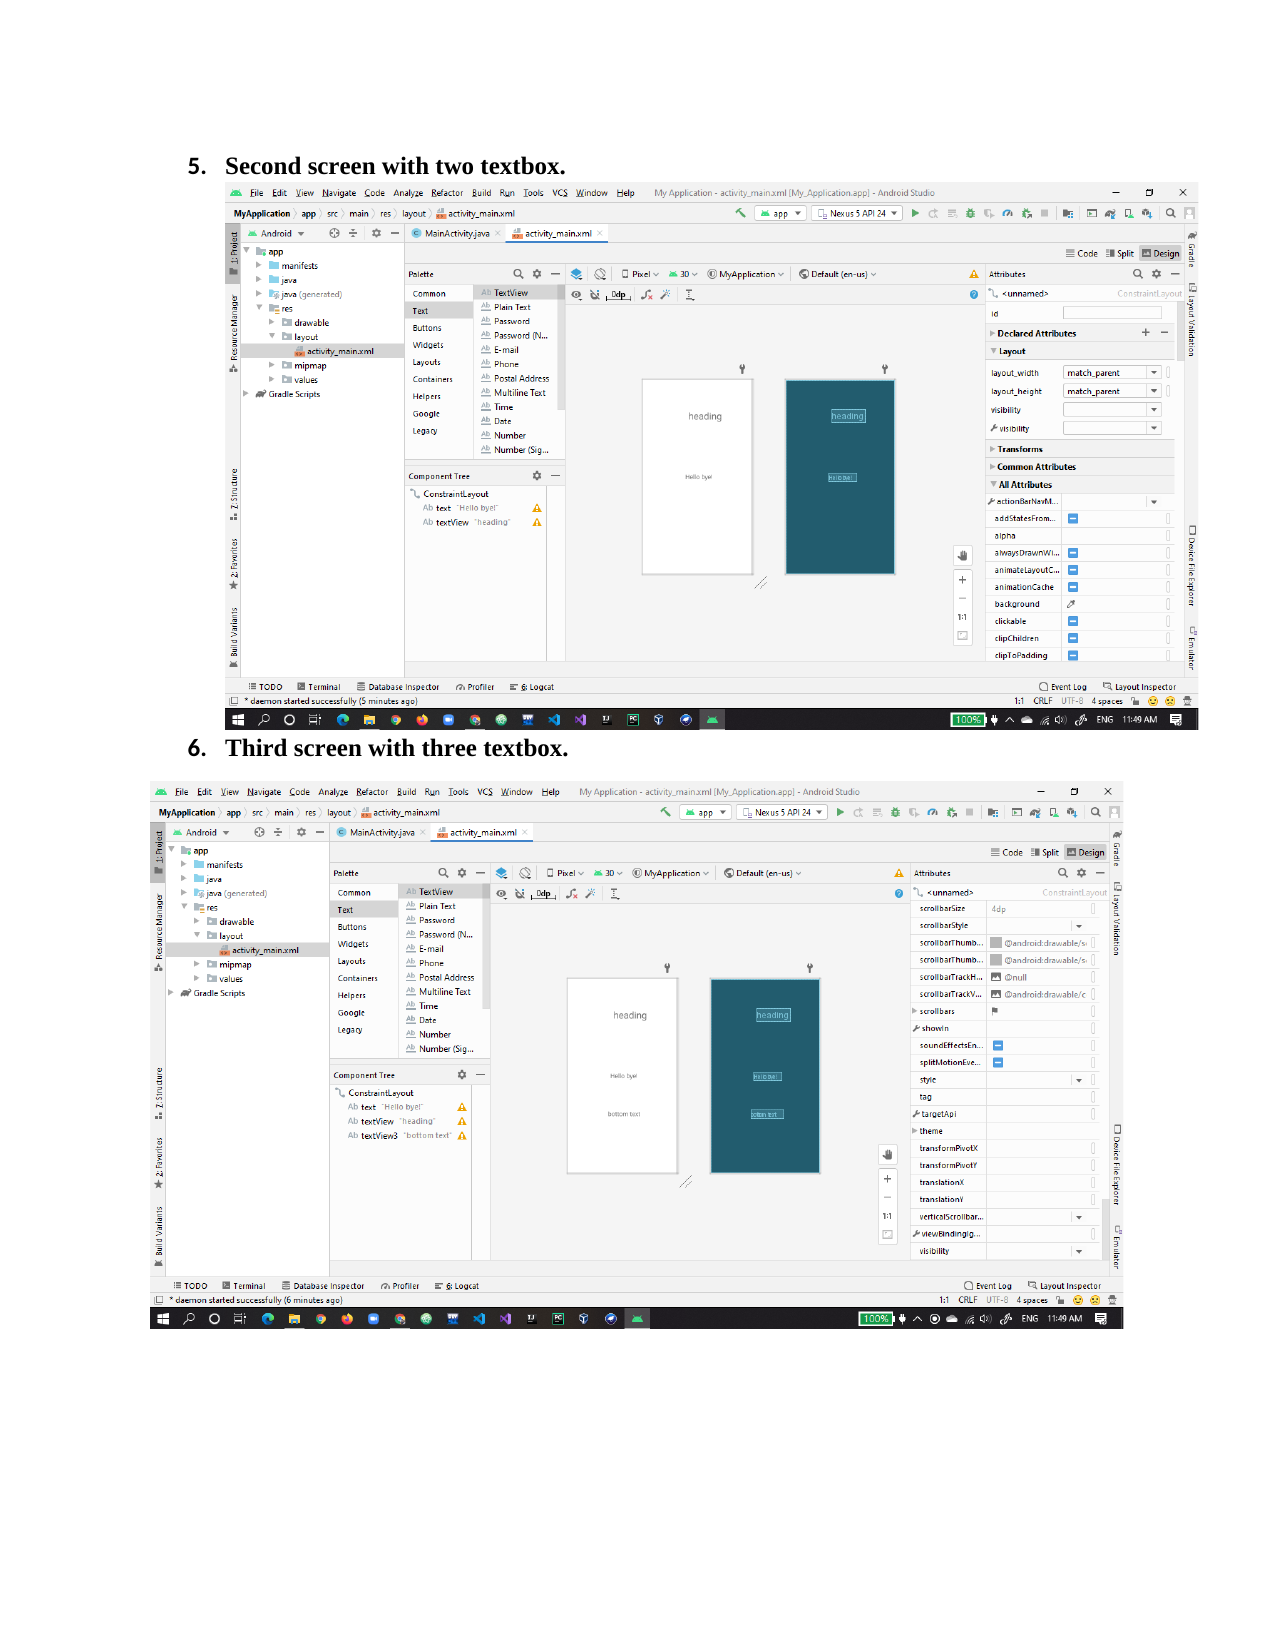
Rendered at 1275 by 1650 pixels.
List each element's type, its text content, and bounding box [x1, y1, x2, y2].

list Third screen with three textbox. [187, 732, 1125, 762]
picture [150, 781, 1124, 1329]
picture [225, 182, 1199, 730]
